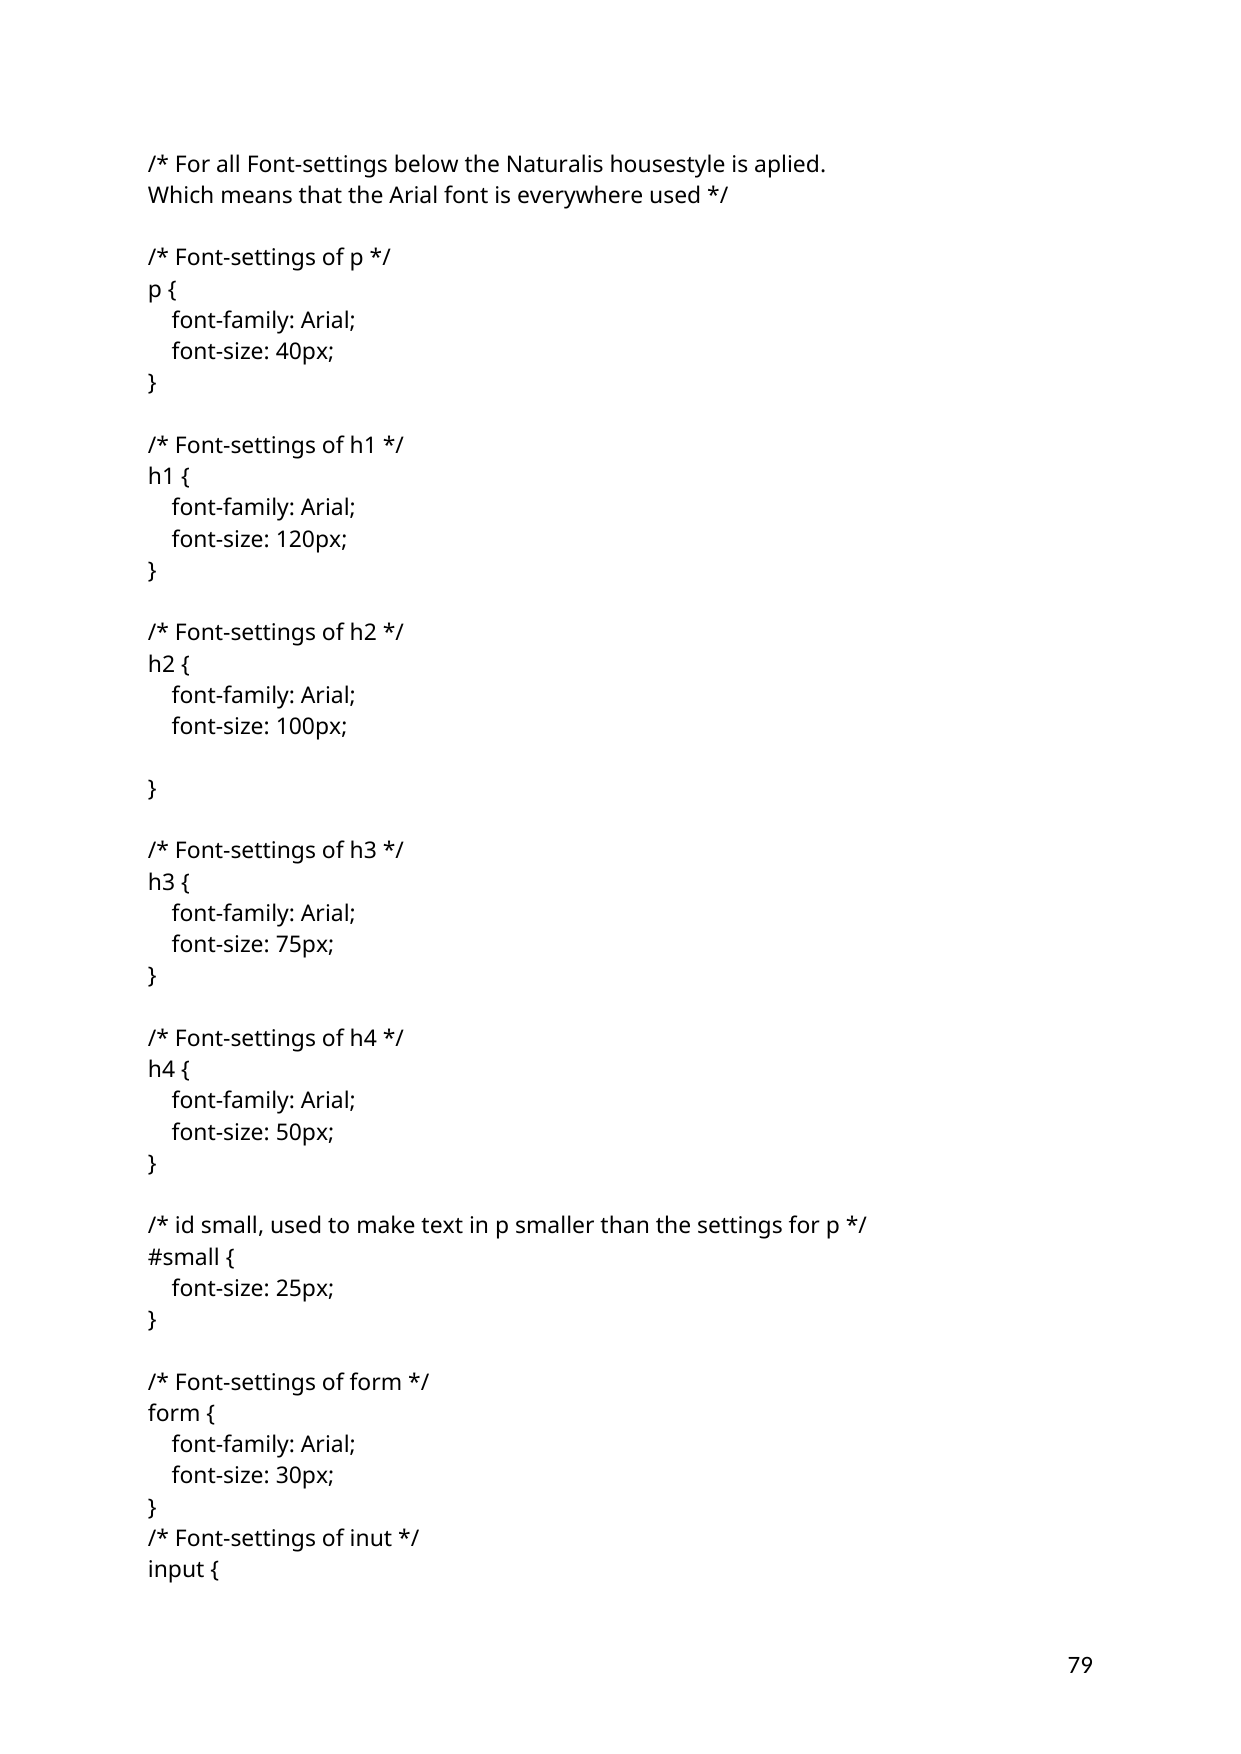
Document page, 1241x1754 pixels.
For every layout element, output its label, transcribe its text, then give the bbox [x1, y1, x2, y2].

text } [148, 1147, 1093, 1178]
text /* For all Font-settings below the Naturalis housestyle is aplied. [148, 148, 1093, 179]
text font-family: Arial; [148, 304, 1093, 335]
text font-family: Arial; [148, 897, 1093, 928]
text /* Font-settings of h1 */ [148, 429, 1093, 460]
text } [148, 959, 1093, 991]
text font-family: Arial; [148, 1084, 1093, 1116]
text input { [148, 1553, 1093, 1584]
text h4 { [148, 1053, 1093, 1084]
text font-size: 100px; [148, 710, 1093, 741]
text } [148, 1303, 1093, 1334]
text } [148, 554, 1093, 585]
text /* Font-settings of inut */ [148, 1522, 1093, 1553]
text font-size: 25px; [148, 1272, 1093, 1303]
text } [148, 366, 1093, 398]
text form { [148, 1397, 1093, 1428]
text font-size: 50px; [148, 1116, 1093, 1147]
text font-size: 30px; [148, 1459, 1093, 1491]
text font-family: Arial; [148, 1428, 1093, 1459]
text h2 { [148, 648, 1093, 679]
text /* Font-settings of h2 */ [148, 616, 1093, 648]
text /* Font-settings of p */ [148, 241, 1093, 273]
text #small { [148, 1241, 1093, 1272]
text h1 { [148, 460, 1093, 491]
text } [148, 772, 1093, 803]
text /* Font-settings of form */ [148, 1366, 1093, 1397]
text font-size: 75px; [148, 928, 1093, 959]
text p { [148, 273, 1093, 304]
text /* id small, used to make text in p smaller than the settings for p */ [148, 1209, 1093, 1241]
text h3 { [148, 866, 1093, 897]
text Which means that the Arial font is everywhere used */ [148, 179, 1093, 210]
text } [148, 1491, 1093, 1522]
text /* Font-settings of h3 */ [148, 834, 1093, 866]
text font-family: Arial; [148, 491, 1093, 523]
text /* Font-settings of h4 */ [148, 1022, 1093, 1053]
text font-family: Arial; [148, 679, 1093, 710]
text font-size: 40px; [148, 335, 1093, 366]
text font-size: 120px; [148, 523, 1093, 554]
